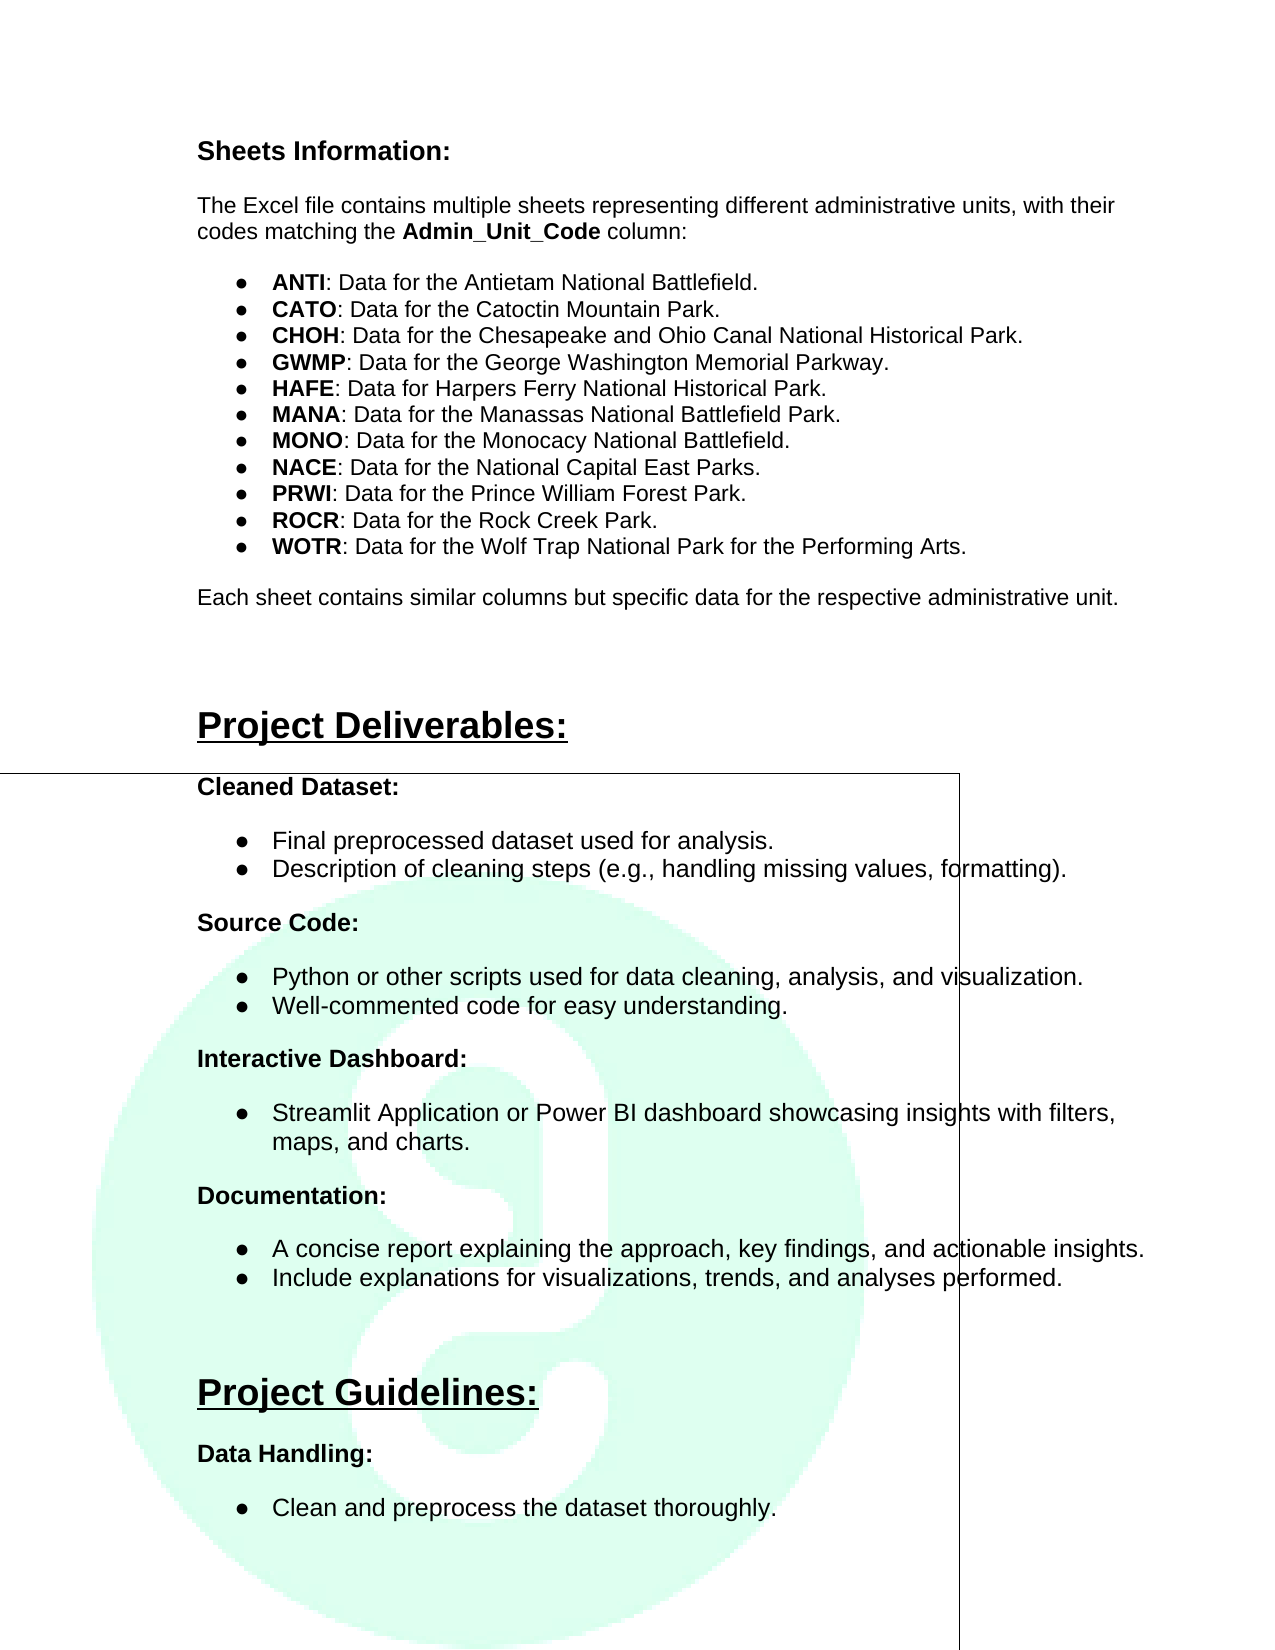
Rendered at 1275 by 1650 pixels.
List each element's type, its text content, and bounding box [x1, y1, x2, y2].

list Clean and preprocess the dataset thoroughly. [234, 1492, 1153, 1521]
list ANTI: Data for the Antietam National Battlefield. [234, 269, 1153, 296]
list PRWI: Data for the Prince William Forest Park. [234, 480, 1153, 507]
list CHOH: Data for the Chesapeake and Ohio Canal National Historical Park. [234, 322, 1153, 348]
text Data Handling: [197, 1439, 1153, 1467]
list WOTR: Data for the Wolf Trap National Park for the Performing Arts. [234, 533, 1153, 559]
list Python or other scripts used for data cleaning, analysis, and visualization. [234, 962, 1153, 991]
list CATO: Data for the Catoctin Mountain Park. [234, 296, 1153, 322]
list MANA: Data for the Manassas National Battlefield Park. [234, 401, 1153, 427]
text Project Deliverables: [197, 704, 1153, 747]
list Well-commented code for easy understanding. [234, 991, 1153, 1019]
list HAFE: Data for Harpers Ferry National Historical Park. [234, 375, 1153, 401]
text Documentation: [197, 1181, 1153, 1209]
text Each sheet contains similar columns but specific data for the respective administrative unit. [197, 584, 1153, 611]
list Streamlit Application or Power BI dashboard showcasing insights with filters, maps, and charts. [234, 1098, 1153, 1156]
list NACE: Data for the National Capital East Parks. [234, 454, 1153, 480]
list Final preprocessed dataset used for analysis. [234, 826, 1153, 854]
text Interactive Dashboard: [197, 1044, 1153, 1073]
text Cleaned Dataset: [197, 772, 1153, 801]
text The Excel file contains multiple sheets representing different administrative units, with their codes matching the Admin_Unit_Code column: [197, 192, 1153, 244]
list ROCR: Data for the Rock Creek Park. [234, 507, 1153, 533]
list A concise report explaining the approach, key findings, and actionable insights. [234, 1234, 1153, 1263]
text Project Guidelines: [197, 1371, 1153, 1414]
list GWMP: Data for the George Washington Memorial Parkway. [234, 348, 1153, 375]
list MONO: Data for the Monocacy National Battlefield. [234, 427, 1153, 454]
subtitle Sheets Information: [197, 135, 1153, 167]
list Include explanations for visualizations, trends, and analyses performed. [234, 1263, 1153, 1292]
list Description of cleaning steps (e.g., handling missing values, formatting). [234, 854, 1153, 883]
text Source Code: [197, 908, 1153, 937]
